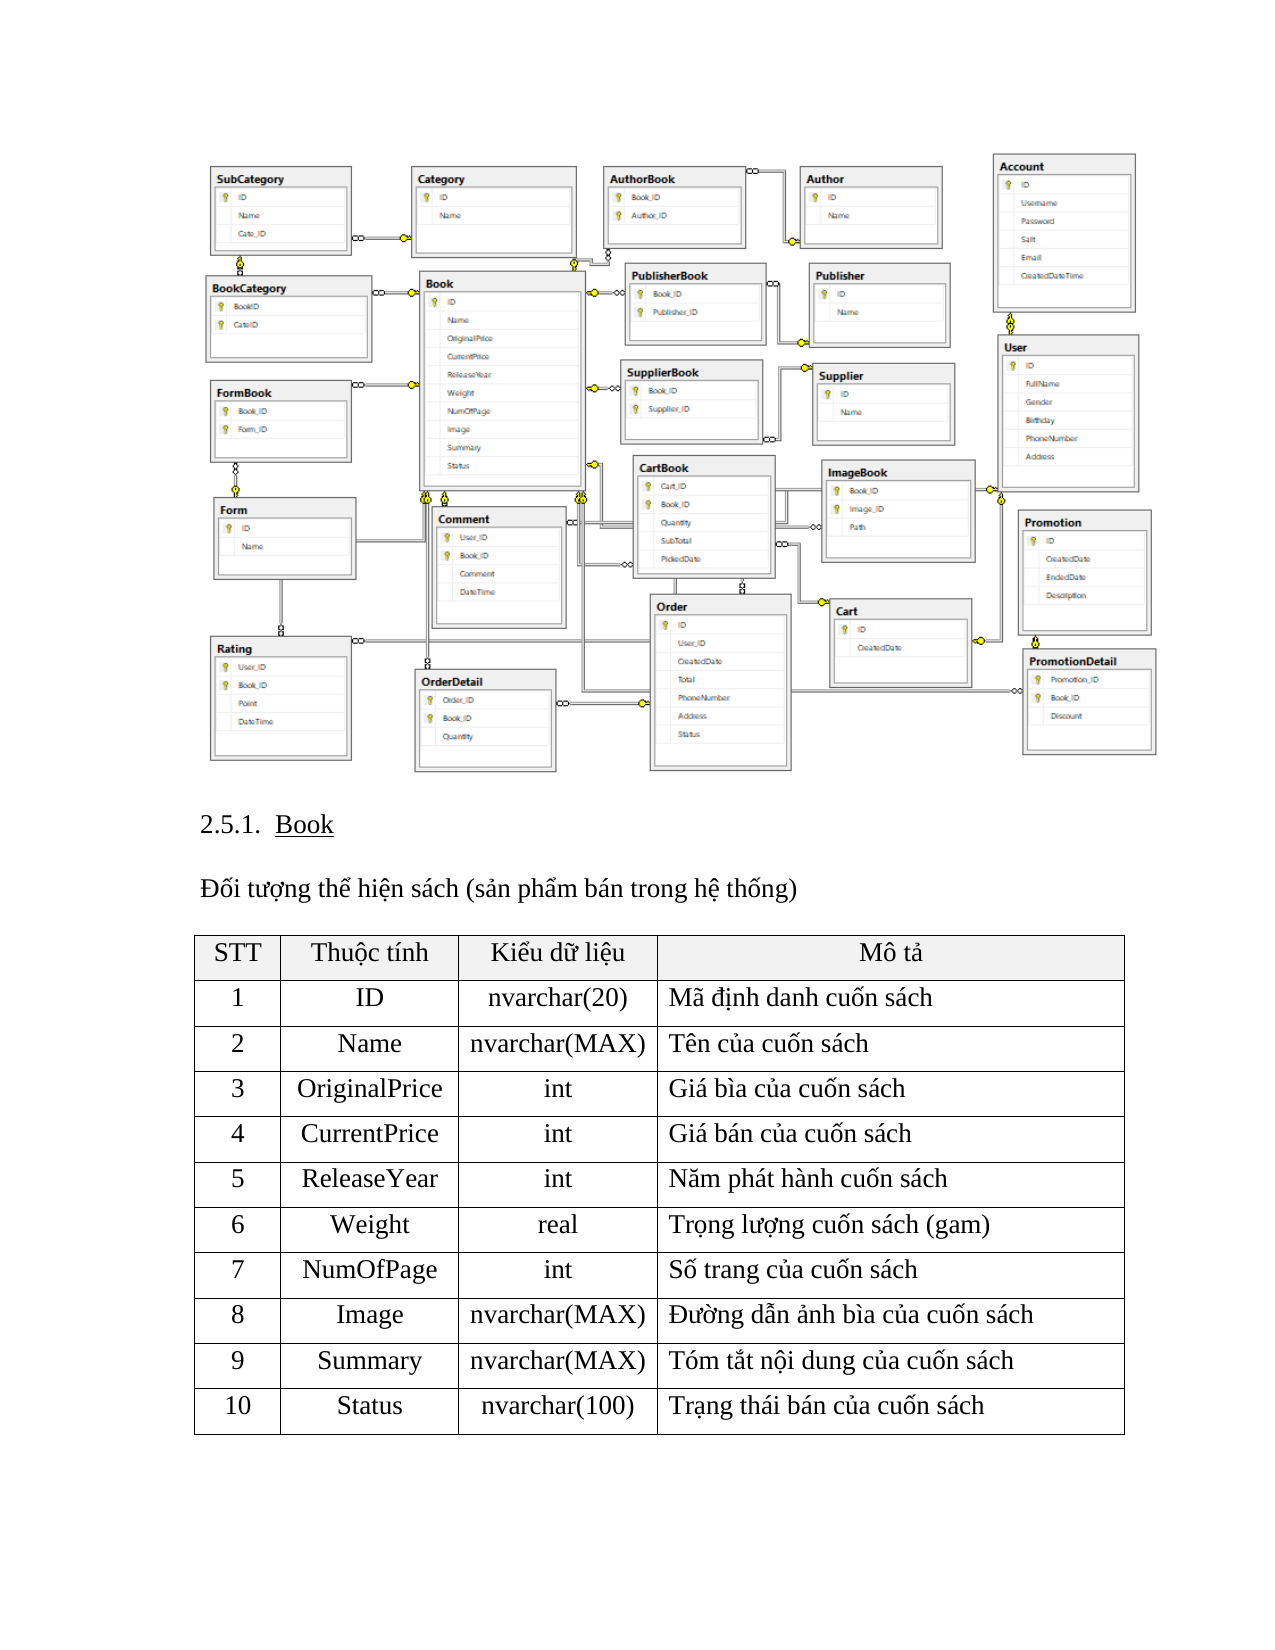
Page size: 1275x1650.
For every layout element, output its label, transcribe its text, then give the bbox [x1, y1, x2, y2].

table_cell CurrentPrice [281, 1117, 458, 1162]
table_cell ReleaseYear [281, 1163, 458, 1207]
table_header Mô tả [658, 936, 1124, 980]
table_cell Weight [281, 1208, 458, 1252]
table_cell Summary [281, 1344, 458, 1388]
table_cell Trạng thái bán của cuốn sách [658, 1389, 1124, 1433]
table_cell Số trang của cuốn sách [658, 1253, 1124, 1297]
table_cell Trọng lượng cuốn sách (gam) [658, 1208, 1124, 1252]
table_cell int [459, 1072, 657, 1116]
table_cell Mã định danh cuốn sách [658, 981, 1124, 1026]
text Đối tượng thể hiện sách (sản phẩm bán trong hệ thống) [200, 872, 1125, 903]
table_cell ID [281, 981, 458, 1026]
table_header Thuộc tính [281, 936, 458, 980]
table_cell 2 [195, 1027, 280, 1071]
table_cell Tên của cuốn sách [658, 1027, 1124, 1071]
table_cell 10 [195, 1389, 280, 1433]
table_cell int [459, 1163, 657, 1207]
table_cell int [459, 1253, 657, 1297]
table_cell 6 [195, 1208, 280, 1252]
table_cell Image [281, 1299, 458, 1343]
table_cell 5 [195, 1163, 280, 1207]
table_cell 1 [195, 981, 280, 1026]
table_cell 7 [195, 1253, 280, 1297]
table_cell Giá bán của cuốn sách [658, 1117, 1124, 1162]
table_cell 9 [195, 1344, 280, 1388]
picture [193, 150, 1169, 778]
table_cell Năm phát hành cuốn sách [658, 1163, 1124, 1207]
table_cell nvarchar(100) [459, 1389, 657, 1433]
table_cell Tóm tắt nội dung của cuốn sách [658, 1344, 1124, 1388]
table_cell nvarchar(20) [459, 981, 657, 1026]
table_cell OriginalPrice [281, 1072, 458, 1116]
table_header Kiểu dữ liệu [459, 936, 657, 980]
table_cell Đường dẫn ảnh bìa của cuốn sách [658, 1299, 1124, 1343]
table_cell real [459, 1208, 657, 1252]
list Book [200, 808, 1125, 839]
table_cell Giá bìa của cuốn sách [658, 1072, 1124, 1116]
table_cell int [459, 1117, 657, 1162]
table_cell nvarchar(MAX) [459, 1299, 657, 1343]
table_cell Name [281, 1027, 458, 1071]
table_cell NumOfPage [281, 1253, 458, 1297]
table_cell nvarchar(MAX) [459, 1027, 657, 1071]
table_header STT [195, 936, 280, 980]
table_cell 3 [195, 1072, 280, 1116]
table_cell 8 [195, 1299, 280, 1343]
table_cell 4 [195, 1117, 280, 1162]
table_cell Status [281, 1389, 458, 1433]
table_cell nvarchar(MAX) [459, 1344, 657, 1388]
